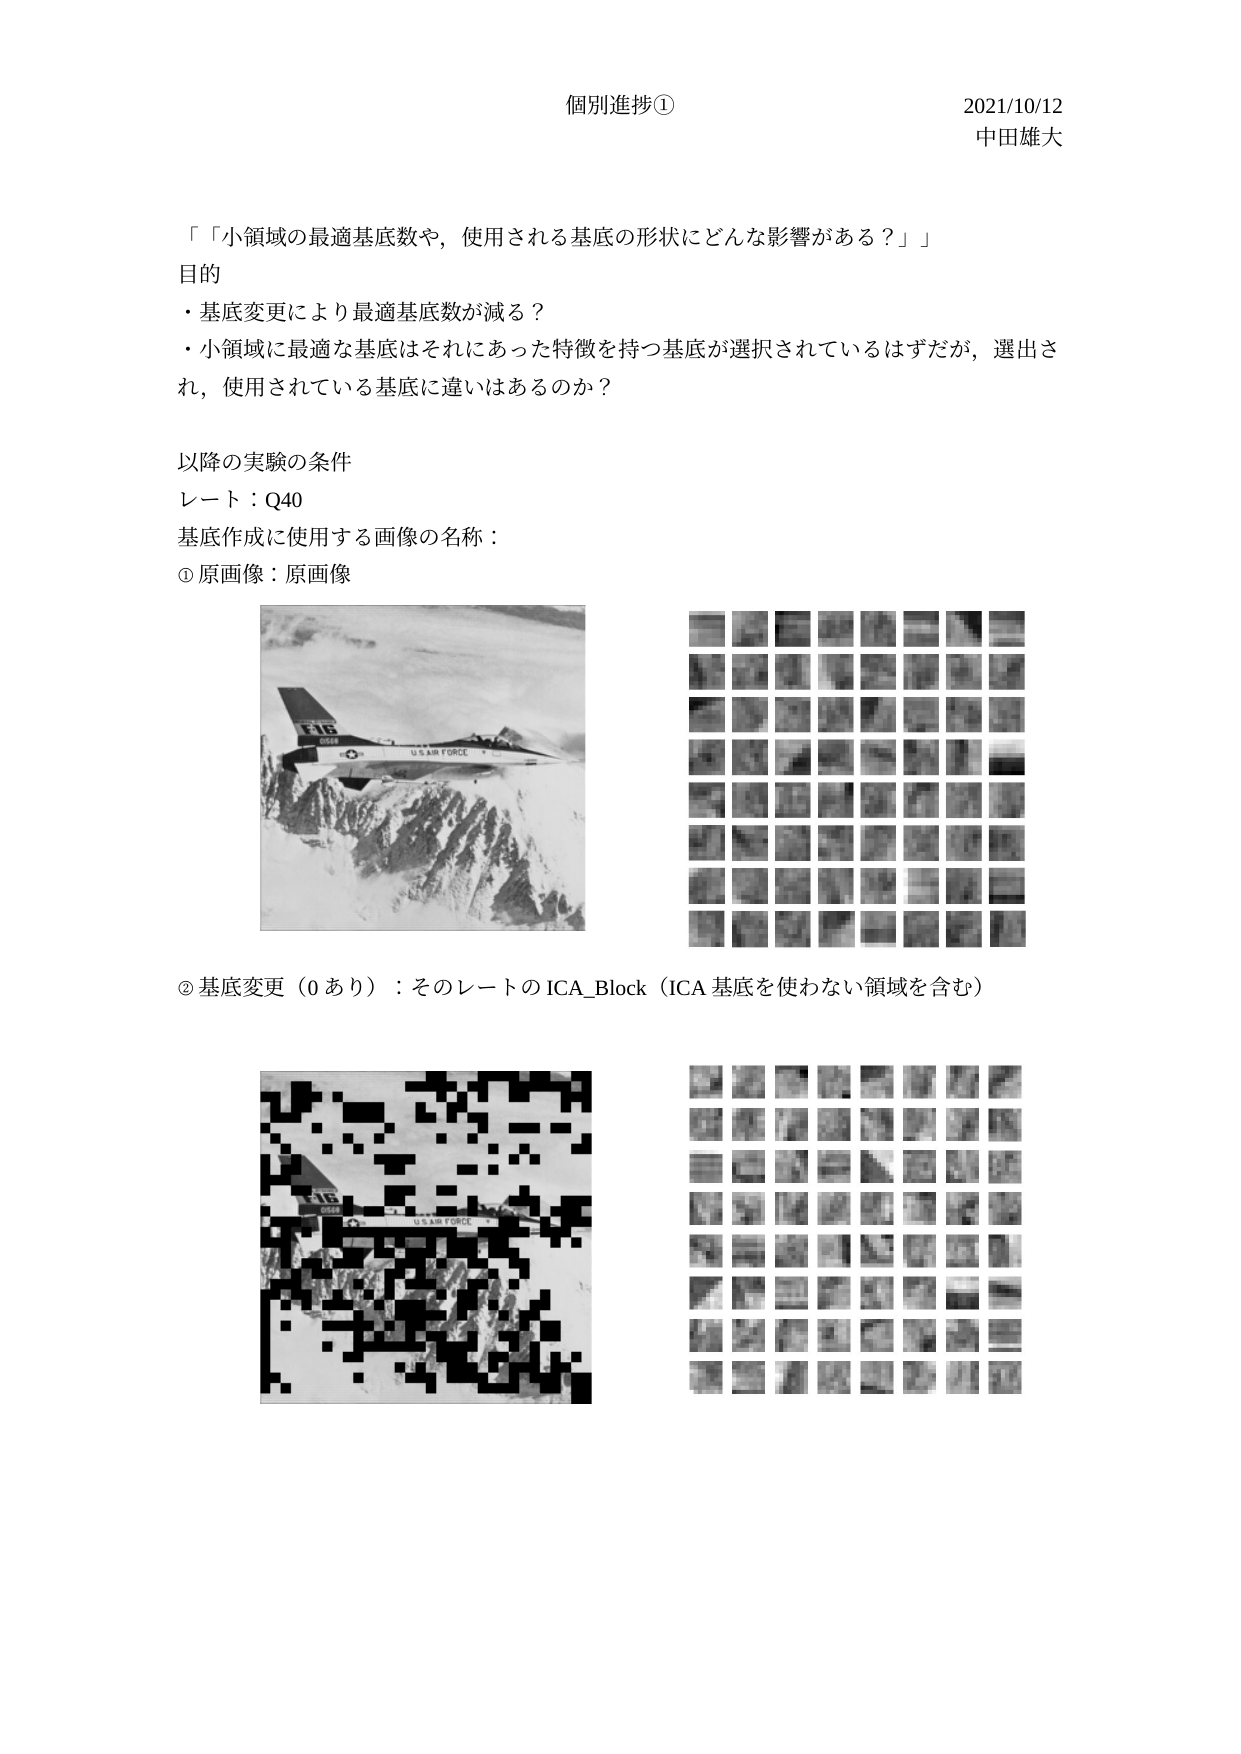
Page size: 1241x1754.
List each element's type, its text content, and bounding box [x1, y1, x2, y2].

text 基底作成に使用する画像の名称： [177, 517, 1063, 554]
text 「「小領域の最適基底数や，使用される基底の形状にどんな影響がある？」」 [177, 217, 1063, 254]
text 目的 [177, 254, 1063, 292]
text レート：Q40 [177, 479, 1063, 517]
text ②基底変更（0あり）：そのレートのICA_Block（ICA基底を使わない領域を含む） [177, 967, 1063, 1004]
picture [683, 1060, 1032, 1404]
picture [683, 607, 1031, 950]
picture [260, 1071, 592, 1404]
text ①原画像：原画像 [177, 554, 1063, 592]
text ・基底変更により最適基底数が減る？ [177, 292, 1063, 329]
text ・小領域に最適な基底はそれにあった特徴を持つ基底が選択されているはずだが，選出され，使用されている基底に違いはあるのか？ [177, 329, 1063, 404]
picture [260, 605, 586, 931]
text 以降の実験の条件 [177, 442, 1063, 479]
